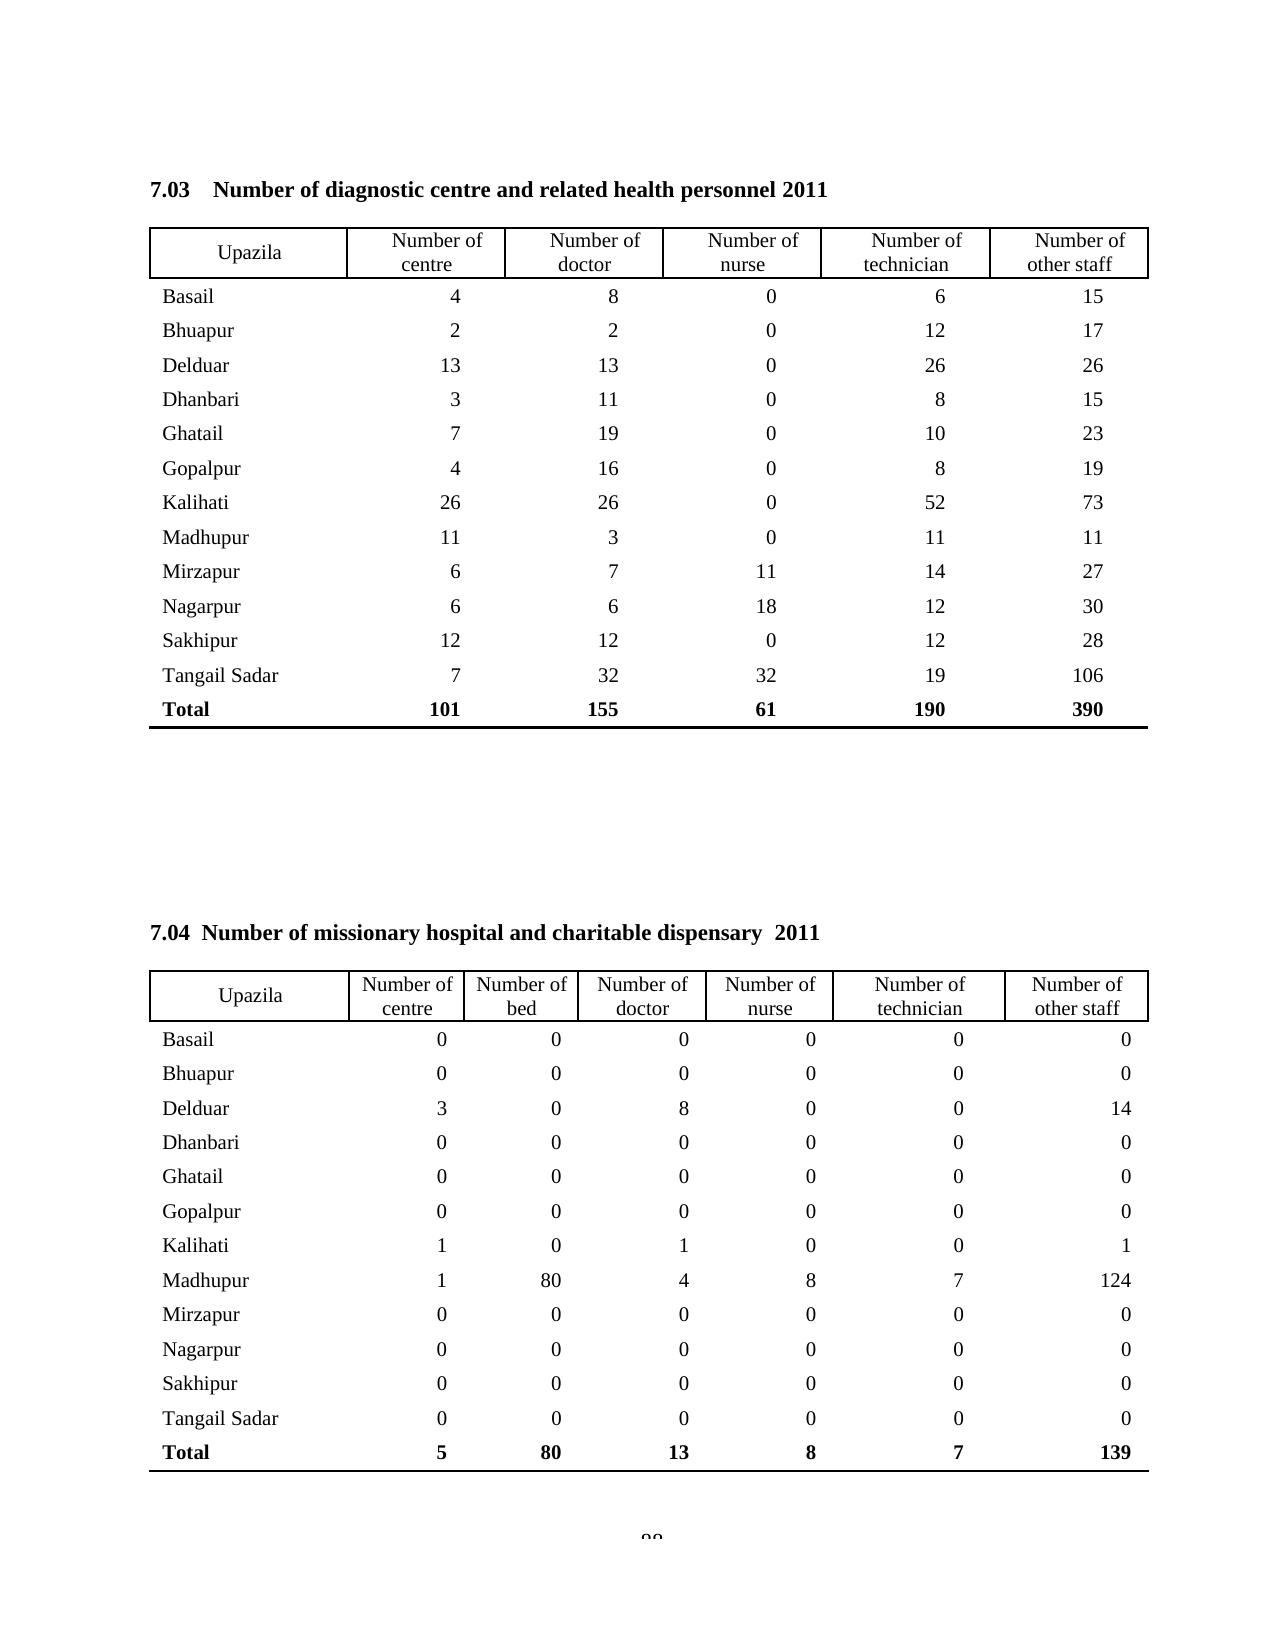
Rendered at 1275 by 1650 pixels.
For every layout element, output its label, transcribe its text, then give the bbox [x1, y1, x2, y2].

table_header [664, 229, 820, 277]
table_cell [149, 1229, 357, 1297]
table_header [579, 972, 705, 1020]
list Number of diagnostic centre and related health personnel 2011 [150, 176, 1175, 203]
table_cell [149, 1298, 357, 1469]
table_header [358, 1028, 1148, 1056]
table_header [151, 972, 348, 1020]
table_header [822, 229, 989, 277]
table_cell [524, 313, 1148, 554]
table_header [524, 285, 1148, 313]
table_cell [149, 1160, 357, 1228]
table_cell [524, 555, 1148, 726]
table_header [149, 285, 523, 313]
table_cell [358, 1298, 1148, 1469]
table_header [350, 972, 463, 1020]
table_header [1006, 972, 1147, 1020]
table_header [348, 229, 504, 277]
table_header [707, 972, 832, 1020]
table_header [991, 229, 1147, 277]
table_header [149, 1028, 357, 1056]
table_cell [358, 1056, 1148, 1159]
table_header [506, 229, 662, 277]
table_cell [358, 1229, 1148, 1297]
list Number of missionary hospital and charitable dispensary 2011 [150, 919, 1175, 946]
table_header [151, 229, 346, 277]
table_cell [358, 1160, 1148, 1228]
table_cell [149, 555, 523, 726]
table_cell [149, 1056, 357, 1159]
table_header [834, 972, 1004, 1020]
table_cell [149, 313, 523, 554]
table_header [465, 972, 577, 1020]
